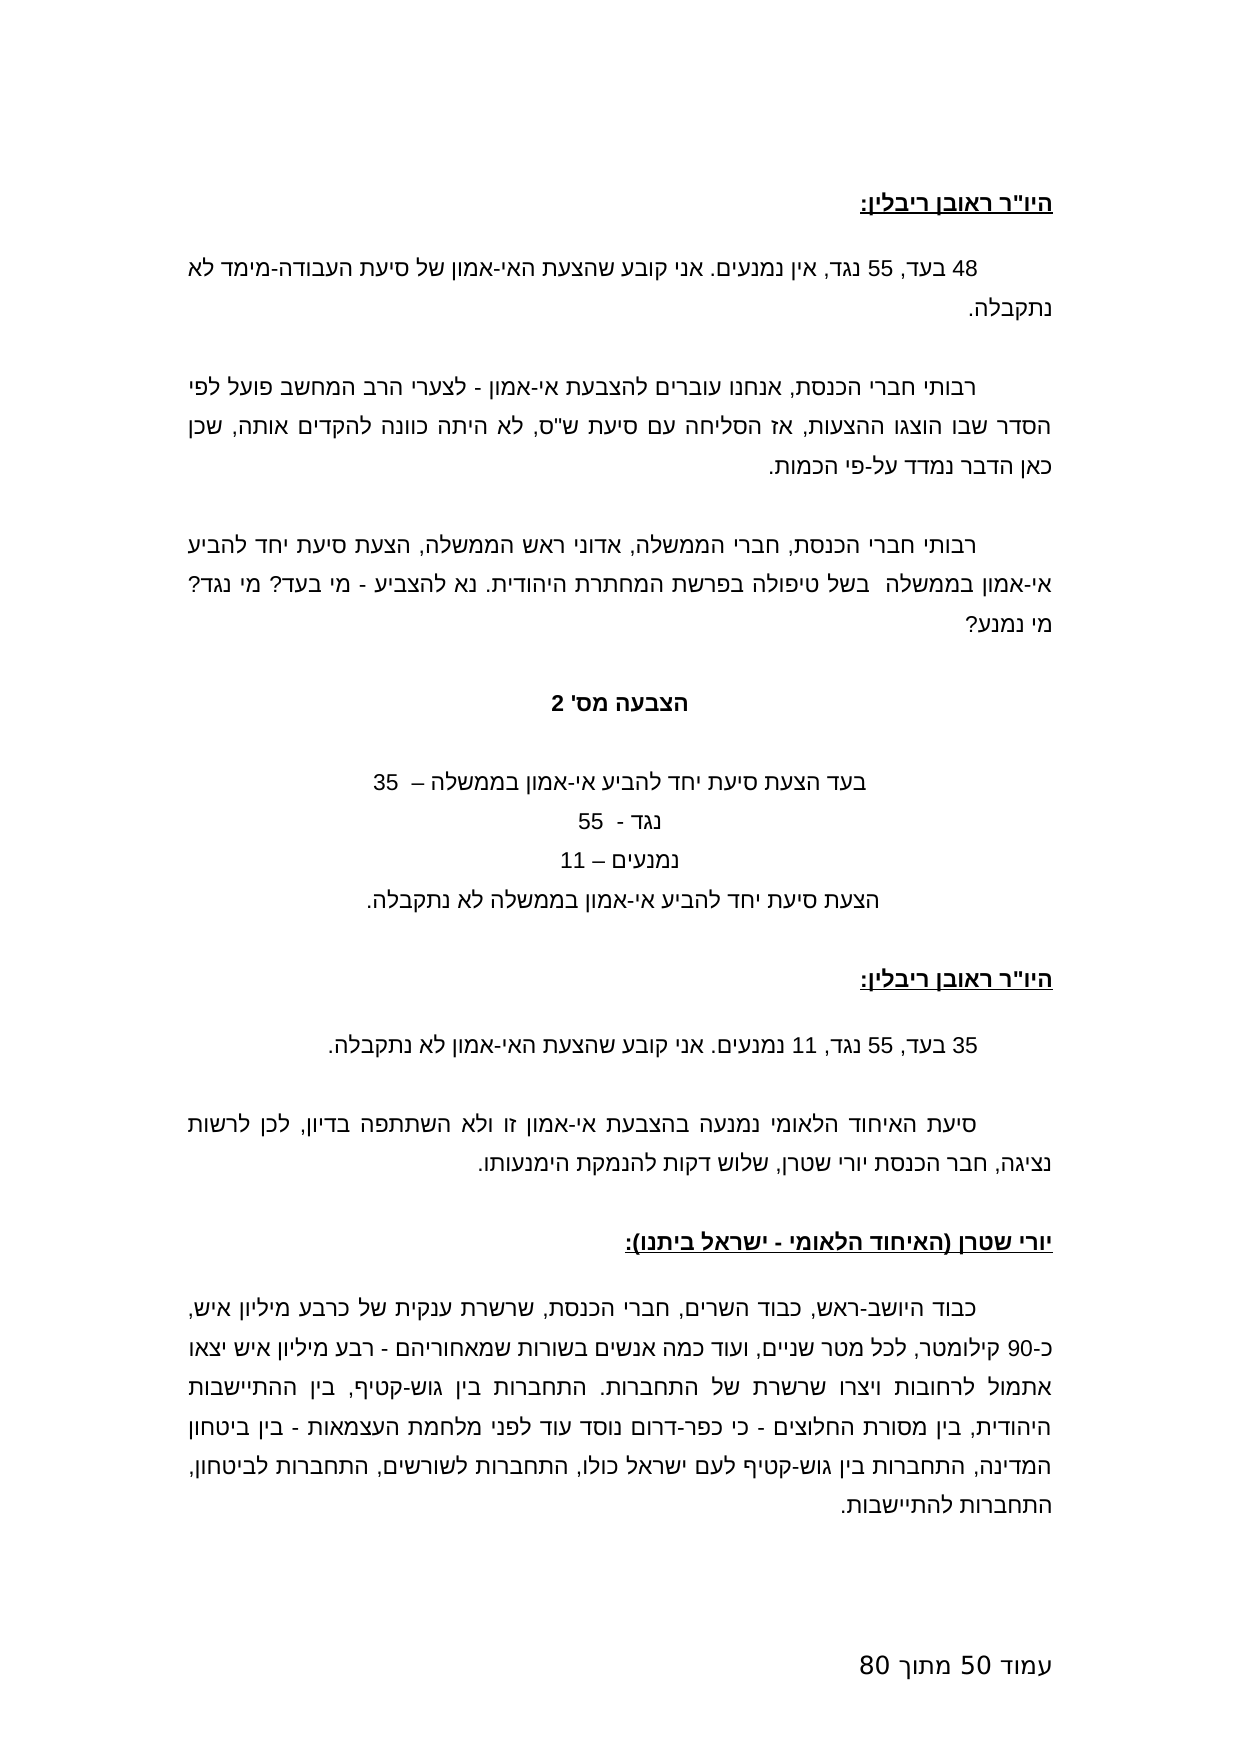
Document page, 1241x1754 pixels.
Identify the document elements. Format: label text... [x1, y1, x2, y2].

text נמנעים – 11 [187, 847, 1053, 874]
text 35 בעד, 55 נגד, 11 נמנעים. אני קובע שהצעת האי-אמון לא נתקבלה. [187, 1032, 1053, 1058]
text היו"ר ראובן ריבלין: [187, 189, 1053, 216]
text נגד - 55 [187, 808, 1053, 834]
text רבותי חברי הכנסת, חברי הממשלה, אדוני ראש הממשלה, הצעת סיעת יחד להביע אי-אמון בממשלה בשל טיפולה בפרשת המחתרת היהודית. נא להצביע - מי בעד? מי נגד? מי נמנע? [187, 532, 1053, 637]
text כבוד היושב-ראש, כבוד השרים, חברי הכנסת, שרשרת ענקית של כרבע מיליון איש, כ-90 קילומטר, לכל מטר שניים, ועוד כמה אנשים בשורות שמאחוריהם - רבע מיליון איש יצאו אתמול לרחובות ויצרו שרשרת של התחברות. התחברות בין גוש-קטיף, בין ההתיישבות היהודית, בין מסורת החלוצים - כי כפר-דרום נוסד עוד לפני מלחמת העצמאות - בין ביטחון המדינה, התחברות בין גוש-קטיף לעם ישראל כולו, התחברות לשורשים, התחברות לביטחון, התחברות להתיישבות. [187, 1295, 1053, 1519]
text רבותי חברי הכנסת, אנחנו עוברים להצבעת אי-אמון - לצערי הרב המחשב פועל לפי הסדר שבו הוצגו ההצעות, אז הסליחה עם סיעת ש"ס, לא היתה כוונה להקדים אותה, שכן כאן הדבר נמדד על-פי הכמות. [187, 374, 1053, 479]
text היו"ר ראובן ריבלין: [187, 966, 1053, 992]
text 48 בעד, 55 נגד, אין נמנעים. אני קובע שהצעת האי-אמון של סיעת העבודה-מימד לא נתקבלה. [187, 255, 1053, 321]
text בעד הצעת סיעת יחד להביע אי-אמון בממשלה – 35 [187, 768, 1053, 795]
text סיעת האיחוד הלאומי נמנעה בהצבעת אי-אמון זו ולא השתתפה בדיון, לכן לרשות נציגה, חבר הכנסת יורי שטרן, שלוש דקות להנמקת הימנעותו. [187, 1111, 1053, 1177]
text יורי שטרן (האיחוד הלאומי - ישראל ביתנו): [187, 1229, 1053, 1256]
text הצבעה מס' 2 [187, 689, 1053, 716]
text הצעת סיעת יחד להביע אי-אמון בממשלה לא נתקבלה. [187, 887, 1053, 913]
